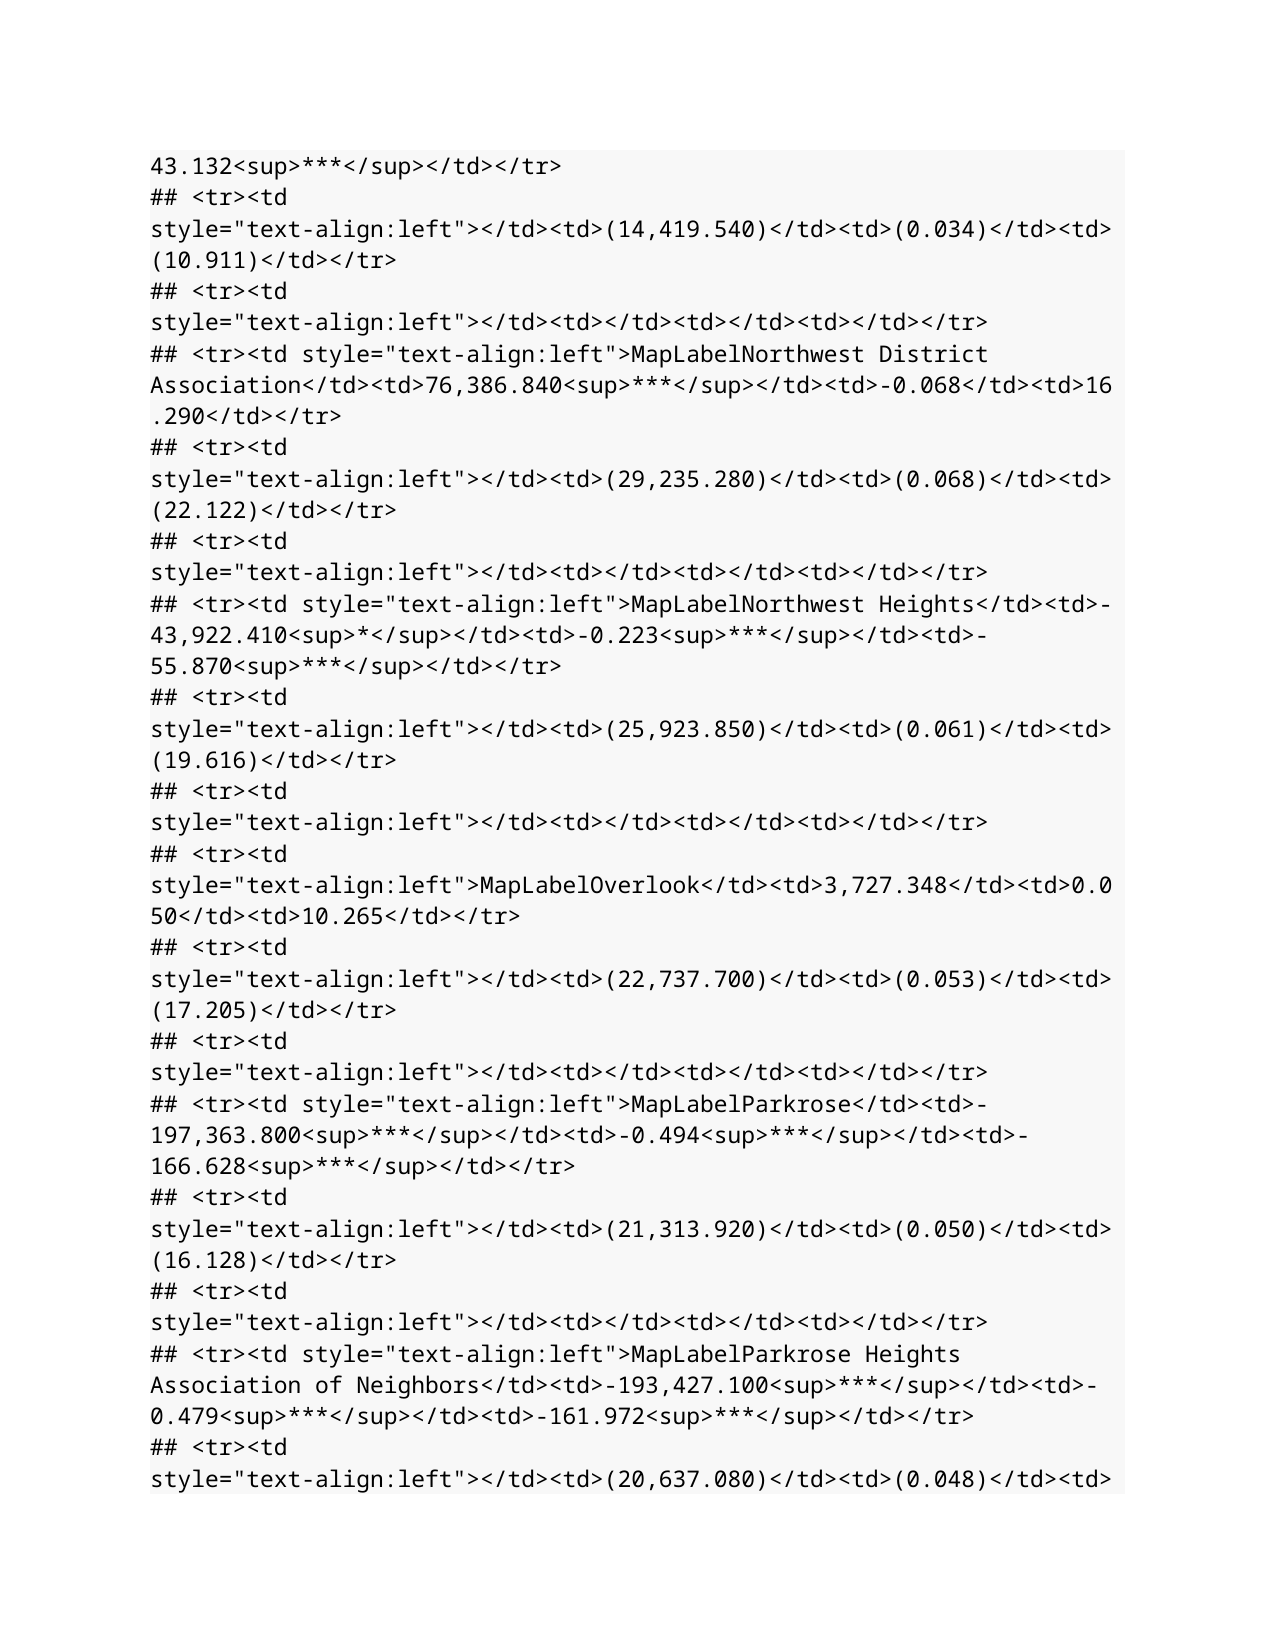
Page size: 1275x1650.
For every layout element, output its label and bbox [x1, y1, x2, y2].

text [150, 150, 1125, 1494]
